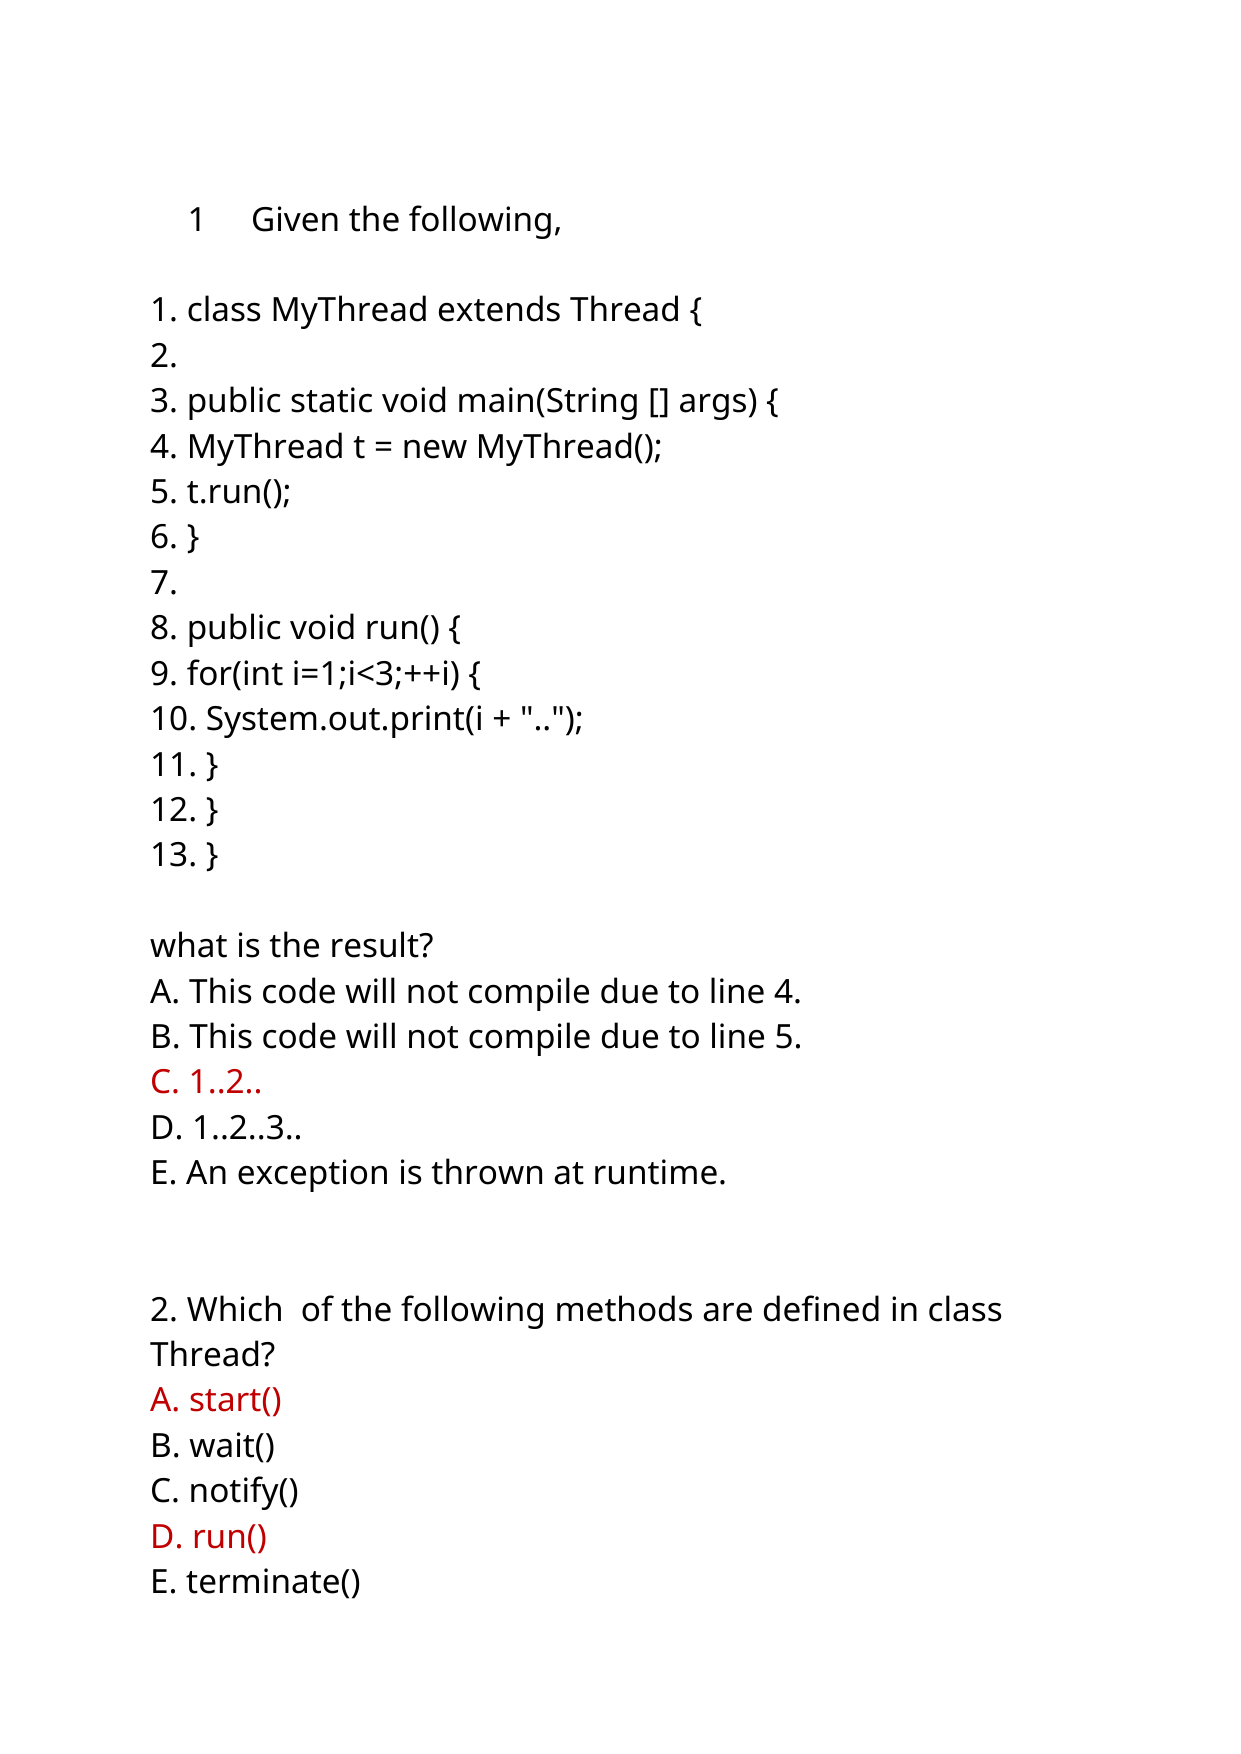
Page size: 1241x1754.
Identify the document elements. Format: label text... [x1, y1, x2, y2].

text E. terminate() [150, 1558, 1090, 1603]
text 2. Which of the following methods are defined in class Thread? [150, 1285, 1090, 1376]
text 5. t.run(); [150, 468, 1090, 513]
text 11. } [150, 740, 1090, 786]
text 12. } [150, 786, 1090, 831]
text D. run() [150, 1512, 1090, 1558]
text 2. [150, 332, 1090, 377]
text 1. class MyThread extends Thread { [150, 286, 1090, 332]
text 8. public void run() { [150, 604, 1090, 649]
text what is the result? [150, 922, 1090, 967]
text 13. } [150, 831, 1090, 877]
text 6. } [150, 513, 1090, 559]
text B. This code will not compile due to line 5. [150, 1013, 1090, 1058]
text E. An exception is thrown at runtime. [150, 1149, 1090, 1194]
list Given the following, [187, 195, 1090, 241]
text D. 1..2..3.. [150, 1104, 1090, 1149]
text 3. public static void main(String [] args) { [150, 377, 1090, 422]
text A. This code will not compile due to line 4. [150, 967, 1090, 1013]
text 4. MyThread t = new MyThread(); [150, 422, 1090, 468]
text B. wait() [150, 1422, 1090, 1467]
text 9. for(int i=1;i<3;++i) { [150, 649, 1090, 695]
text 7. [150, 559, 1090, 604]
text C. notify() [150, 1467, 1090, 1512]
text C. 1..2.. [150, 1058, 1090, 1104]
text A. start() [150, 1376, 1090, 1422]
text 10. System.out.print(i + ".."); [150, 695, 1090, 740]
